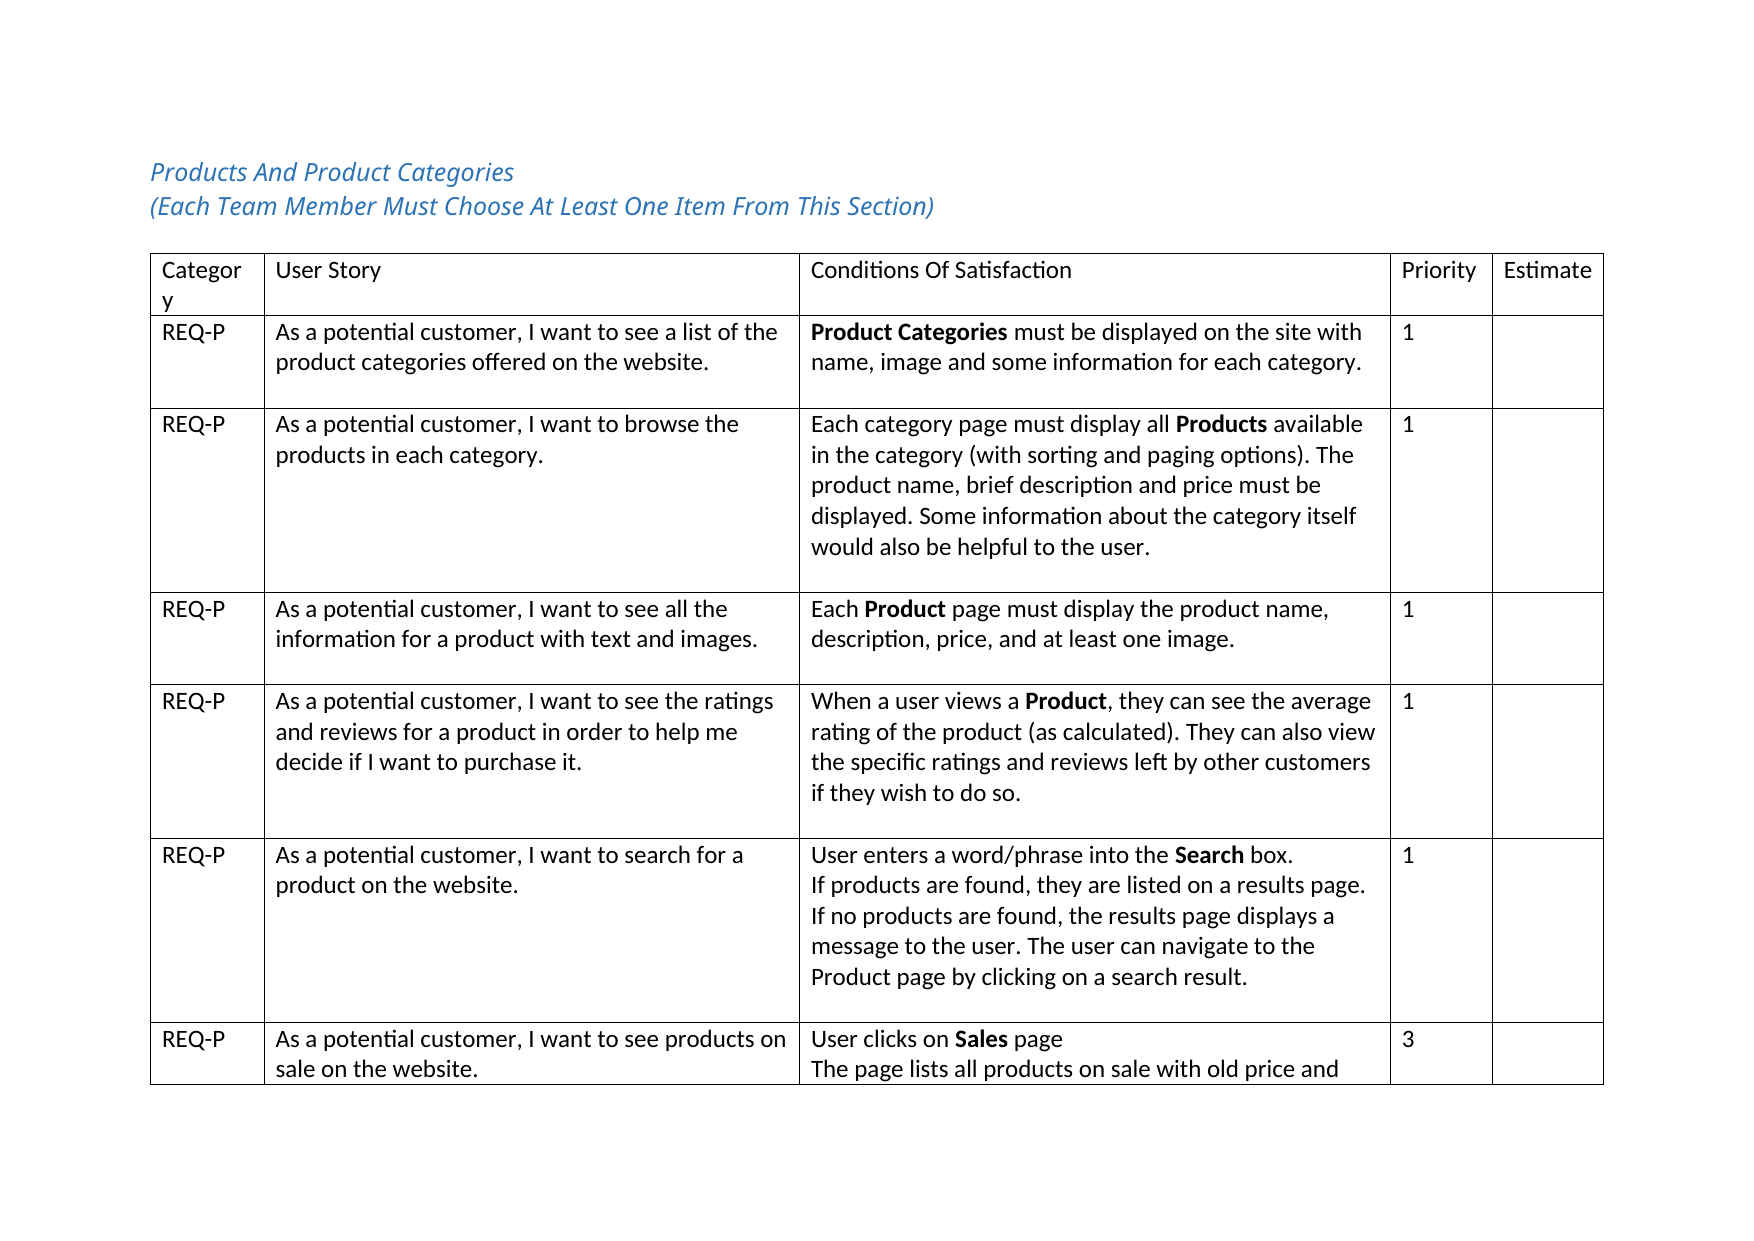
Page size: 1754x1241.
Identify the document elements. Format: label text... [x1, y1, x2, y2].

table_cell [1493, 316, 1603, 407]
table_cell [1493, 1023, 1603, 1084]
table_cell 1 [1391, 409, 1492, 592]
table_cell 1 [1391, 839, 1492, 1022]
table_cell User enters a word/phrase into the Search box. If products are found, they are listed on a results page. If no products are found, the results page displays a message to the user. The user can navigate to the Product page by clicking on a search result. [800, 839, 1390, 1022]
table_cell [265, 1023, 799, 1084]
table_cell 3 [1391, 1023, 1492, 1084]
table_header Category [151, 254, 264, 315]
table_cell When a user views a Product, they can see the average rating of the product (as calculated). They can also view the specific ratings and reviews left by other customers if they wish to do so. [800, 685, 1390, 838]
table_cell [1493, 593, 1603, 684]
table_cell [1493, 839, 1603, 1022]
table_cell 1 [1391, 593, 1492, 684]
table_header User Story [265, 254, 799, 315]
table_header Conditions Of Satisfaction [800, 254, 1390, 315]
table_cell Each category page must display all Products available in the category (with sorting and paging options). The product name, brief description and price must be displayed. Some information about the category itself would also be helpful to the user. [800, 409, 1390, 592]
table_cell REQ-P [151, 839, 264, 1022]
table_cell [1493, 685, 1603, 838]
table_cell As a potential customer, I want to search for a product on the website. [265, 839, 799, 1022]
table_cell Product Categories must be displayed on the site with name, image and some information for each category. [800, 316, 1390, 407]
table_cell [800, 1023, 1390, 1084]
table_cell REQ-P [151, 316, 264, 407]
table_cell REQ-P [151, 409, 264, 592]
table_cell REQ-P [151, 593, 264, 684]
table_cell REQ-P [151, 685, 264, 838]
table_cell Each Product page must display the product name, description, price, and at least one image. [800, 593, 1390, 684]
table_cell As a potential customer, I want to see all the information for a product with text and images. [265, 593, 799, 684]
table_cell 1 [1391, 685, 1492, 838]
table_cell REQ-P [151, 1023, 264, 1084]
table_header Priority [1391, 254, 1492, 315]
table_header Estimate [1493, 254, 1603, 315]
subtitle Products And Product Categories (Each Team Member Must Choose At Least One Item From This Section) [150, 154, 1604, 222]
table_cell 1 [1391, 316, 1492, 407]
table_cell [1493, 409, 1603, 592]
table_cell As a potential customer, I want to see the ratings and reviews for a product in order to help me decide if I want to purchase it. [265, 685, 799, 838]
table_cell As a potential customer, I want to browse the products in each category. [265, 409, 799, 592]
table_cell As a potential customer, I want to see a list of the product categories offered on the website. [265, 316, 799, 407]
